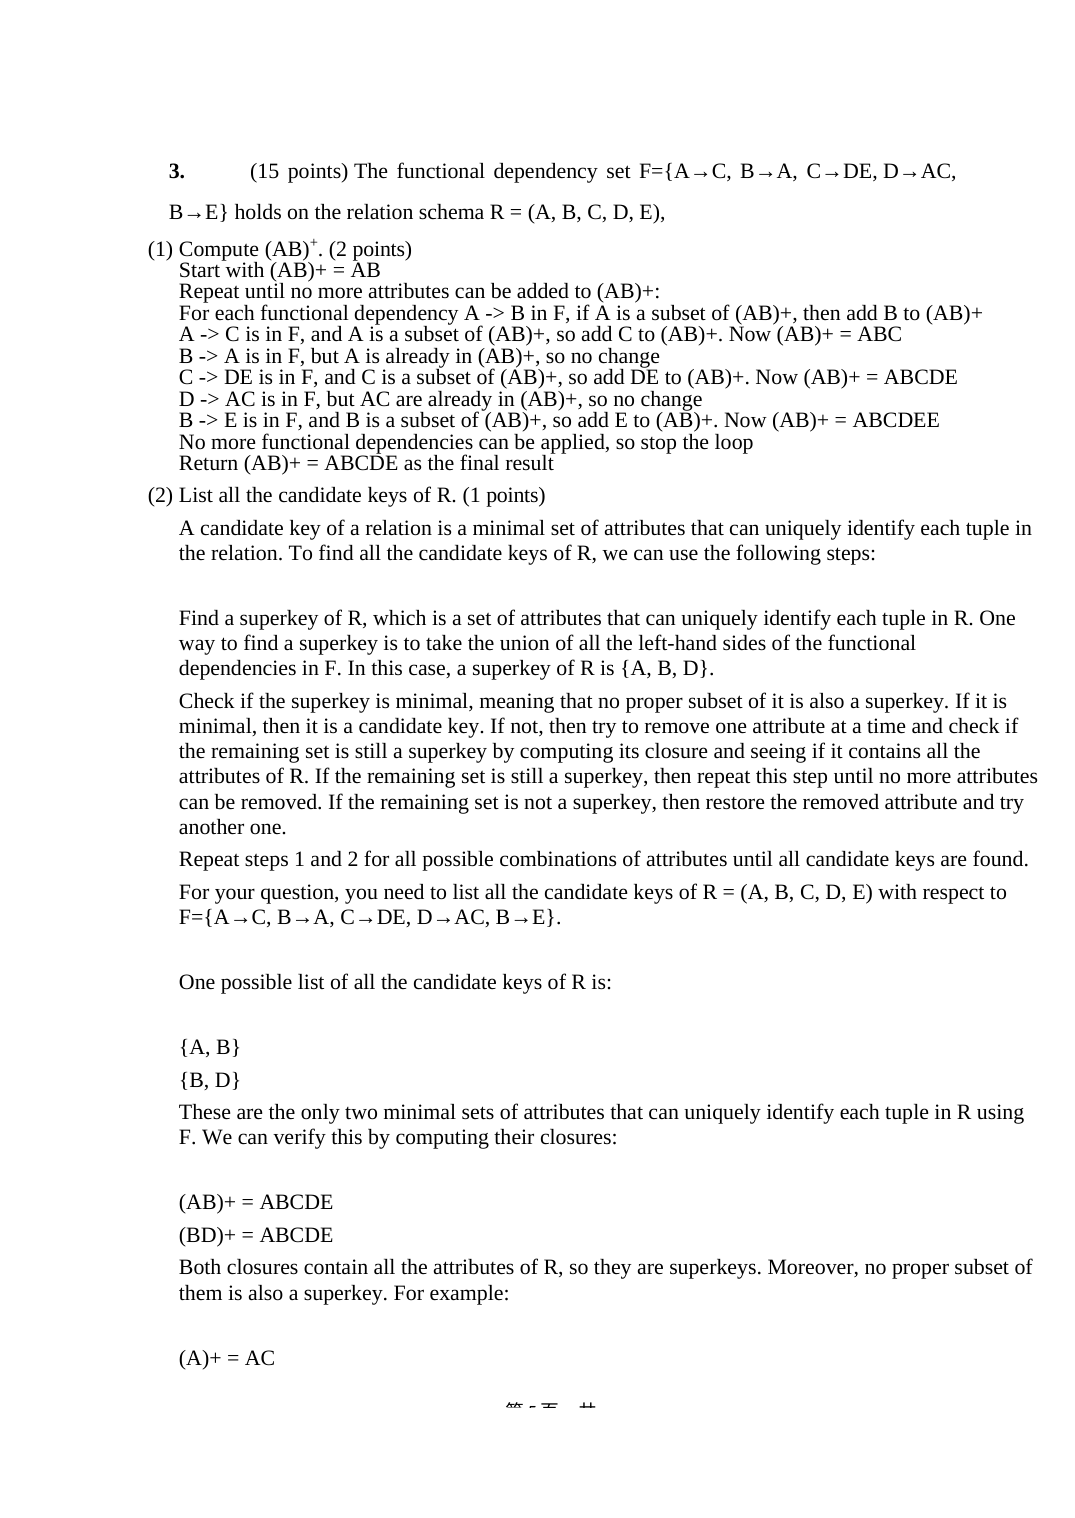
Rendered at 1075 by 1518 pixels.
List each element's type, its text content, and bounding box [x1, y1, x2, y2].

list For your question, you need to list all the candidate keys of R = (A, B, C, D, E) with respect to F={A→C, B→A, C→DE, D→AC, B→E}. [179, 879, 1039, 929]
list List all the candidate keys of R. (1 points) [148, 482, 1039, 507]
list For each functional dependency A -> B in F, if A is a subset of (AB)+, then add B to (AB)+ [179, 303, 1039, 325]
list {A, B} [179, 1034, 1039, 1059]
list Compute (AB)+. (2 points) [148, 239, 1039, 260]
list A candidate key of a relation is a minimal set of attributes that can uniquely identify each tuple in the relation. To find all the candidate keys of R, we can use the following steps: [179, 515, 1039, 565]
list These are the only two minimal sets of attributes that can uniquely identify each tuple in R using F. We can verify this by computing their closures: [179, 1099, 1039, 1149]
list (15 points) The functional dependency set F={A→C, B→A, C→DE, D→AC, B→E} holds on the relation schema R = (A, B, C, D, E), [168, 158, 957, 224]
list (AB)+ = ABCDE [179, 1189, 1039, 1214]
list {B, D} [179, 1067, 1039, 1092]
list Start with (AB)+ = AB [179, 260, 1039, 282]
list Repeat until no more attributes can be added to (AB)+: [179, 282, 1039, 303]
list (A)+ = AC [179, 1344, 1039, 1370]
list B -> A is in F, but A is already in (AB)+, so no change [179, 346, 1039, 368]
list Check if the superkey is minimal, meaning that no proper subset of it is also a superkey. If it is minimal, then it is a candidate key. If not, then try to remove one attribute at a time and check if the remaining set is still a superkey by computing its closure and seeing if it contains all the attributes of R. If the remaining set is still a superkey, then repeat this step until no more attributes can be removed. If the remaining set is not a superkey, then restore the removed attribute and try another one. [179, 688, 1039, 839]
list A -> C is in F, and A is a subset of (AB)+, so add C to (AB)+. Now (AB)+ = ABC [179, 325, 1039, 346]
list One possible list of all the candidate keys of R is: [179, 969, 1039, 994]
list Repeat steps 1 and 2 for all possible combinations of attributes until all candidate keys are found. [179, 846, 1039, 872]
list Find a superkey of R, which is a set of attributes that can uniquely identify each tuple in R. One way to find a superkey is to take the union of all the left-hand sides of the functional dependencies in F. In this case, a superkey of R is {A, B, D}. [179, 605, 1039, 681]
list Return (AB)+ = ABCDE as the final result [179, 453, 1039, 475]
list Both closures contain all the attributes of R, so they are superkeys. Moreover, no proper subset of them is also a superkey. For example: [179, 1254, 1039, 1305]
list D -> AC is in F, but AC are already in (AB)+, so no change [179, 389, 1039, 411]
list No more functional dependencies can be applied, so stop the loop [179, 432, 1039, 453]
list B -> E is in F, and B is a subset of (AB)+, so add E to (AB)+. Now (AB)+ = ABCDEE [179, 411, 1039, 432]
list C -> DE is in F, and C is a subset of (AB)+, so add DE to (AB)+. Now (AB)+ = ABCDE [179, 368, 1039, 389]
list (BD)+ = ABCDE [179, 1222, 1039, 1247]
